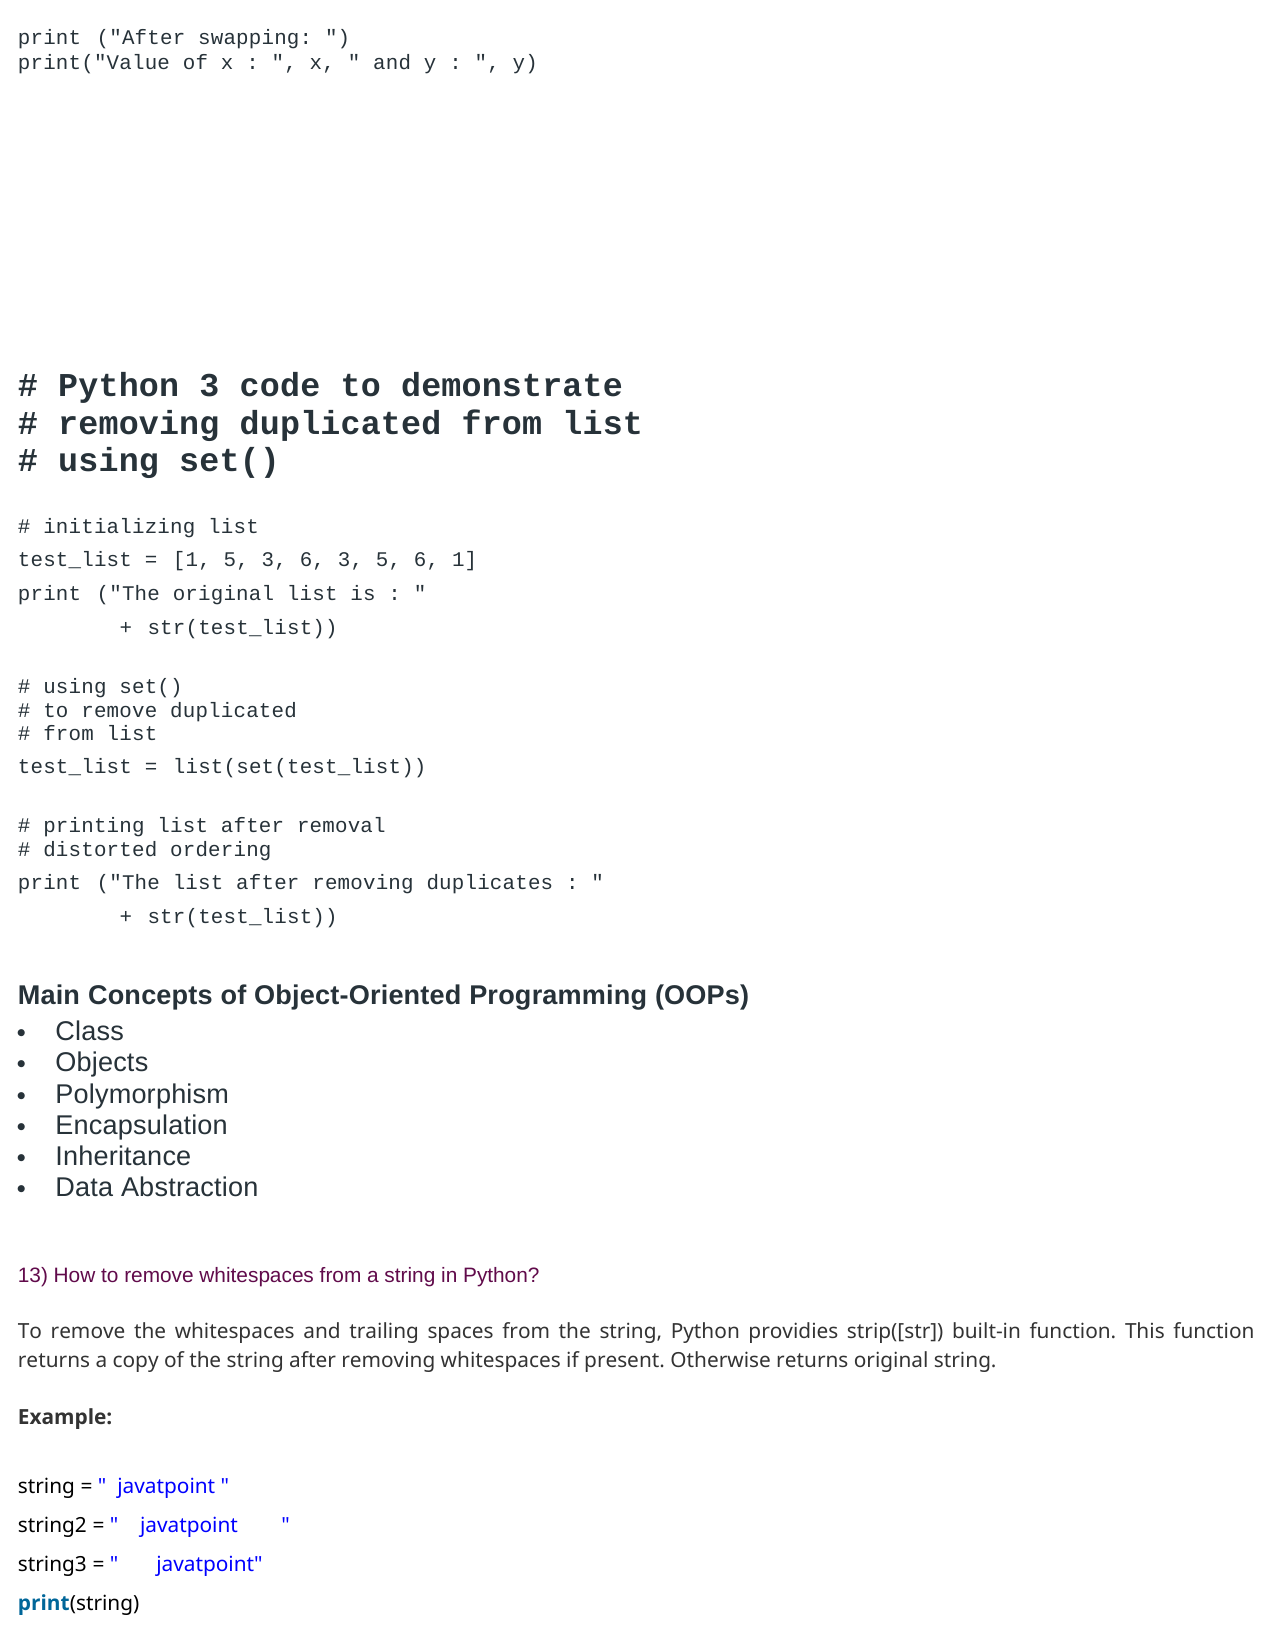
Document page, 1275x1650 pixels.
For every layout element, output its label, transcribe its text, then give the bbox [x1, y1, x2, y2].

subtitle 13) How to remove whitespaces from a string in Python? [18, 1255, 1257, 1287]
text # to remove duplicated [18, 699, 1257, 723]
list Class [18, 1015, 1257, 1046]
list string3 = " javatpoint" [0, 1538, 1257, 1577]
text # distorted ordering [18, 839, 1257, 862]
list Polymorphism [18, 1078, 1257, 1109]
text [18, 52, 1257, 75]
text # initializing list [18, 516, 1257, 540]
text print ("After swapping: ") [18, 18, 1257, 52]
text Example: [18, 1402, 1257, 1431]
list string2 = " javatpoint " [0, 1499, 1257, 1538]
list Encapsulation [18, 1109, 1257, 1140]
text # from list [18, 723, 1257, 747]
text # using set() [18, 444, 1257, 482]
text + str(test_list)) [18, 896, 1257, 930]
list string = " javatpoint " [0, 1460, 1257, 1499]
text # removing duplicated from list [18, 406, 1257, 444]
text test_list = list(set(test_list)) [18, 747, 1257, 781]
list Objects [18, 1046, 1257, 1078]
text # printing list after removal [18, 815, 1257, 839]
text # Python 3 code to demonstrate [18, 368, 1257, 406]
text print ("The list after removing duplicates : " [18, 862, 1257, 896]
text To remove the whitespaces and trailing spaces from the string, Python providies strip([str]) built-in function. This function returns a copy of the string after removing whitespaces if present. Otherwise returns original string. [18, 1316, 1257, 1373]
list print(string) [0, 1577, 1257, 1616]
subtitle Main Concepts of Object-Oriented Programming (OOPs) [18, 979, 1257, 1011]
list Data Abstraction [18, 1171, 1257, 1203]
text test_list = [1, 5, 3, 6, 3, 5, 6, 1] [18, 540, 1257, 574]
text print ("The original list is : " [18, 574, 1257, 608]
text # using set() [18, 676, 1257, 699]
list Inheritance [18, 1140, 1257, 1171]
text + str(test_list)) [18, 608, 1257, 642]
